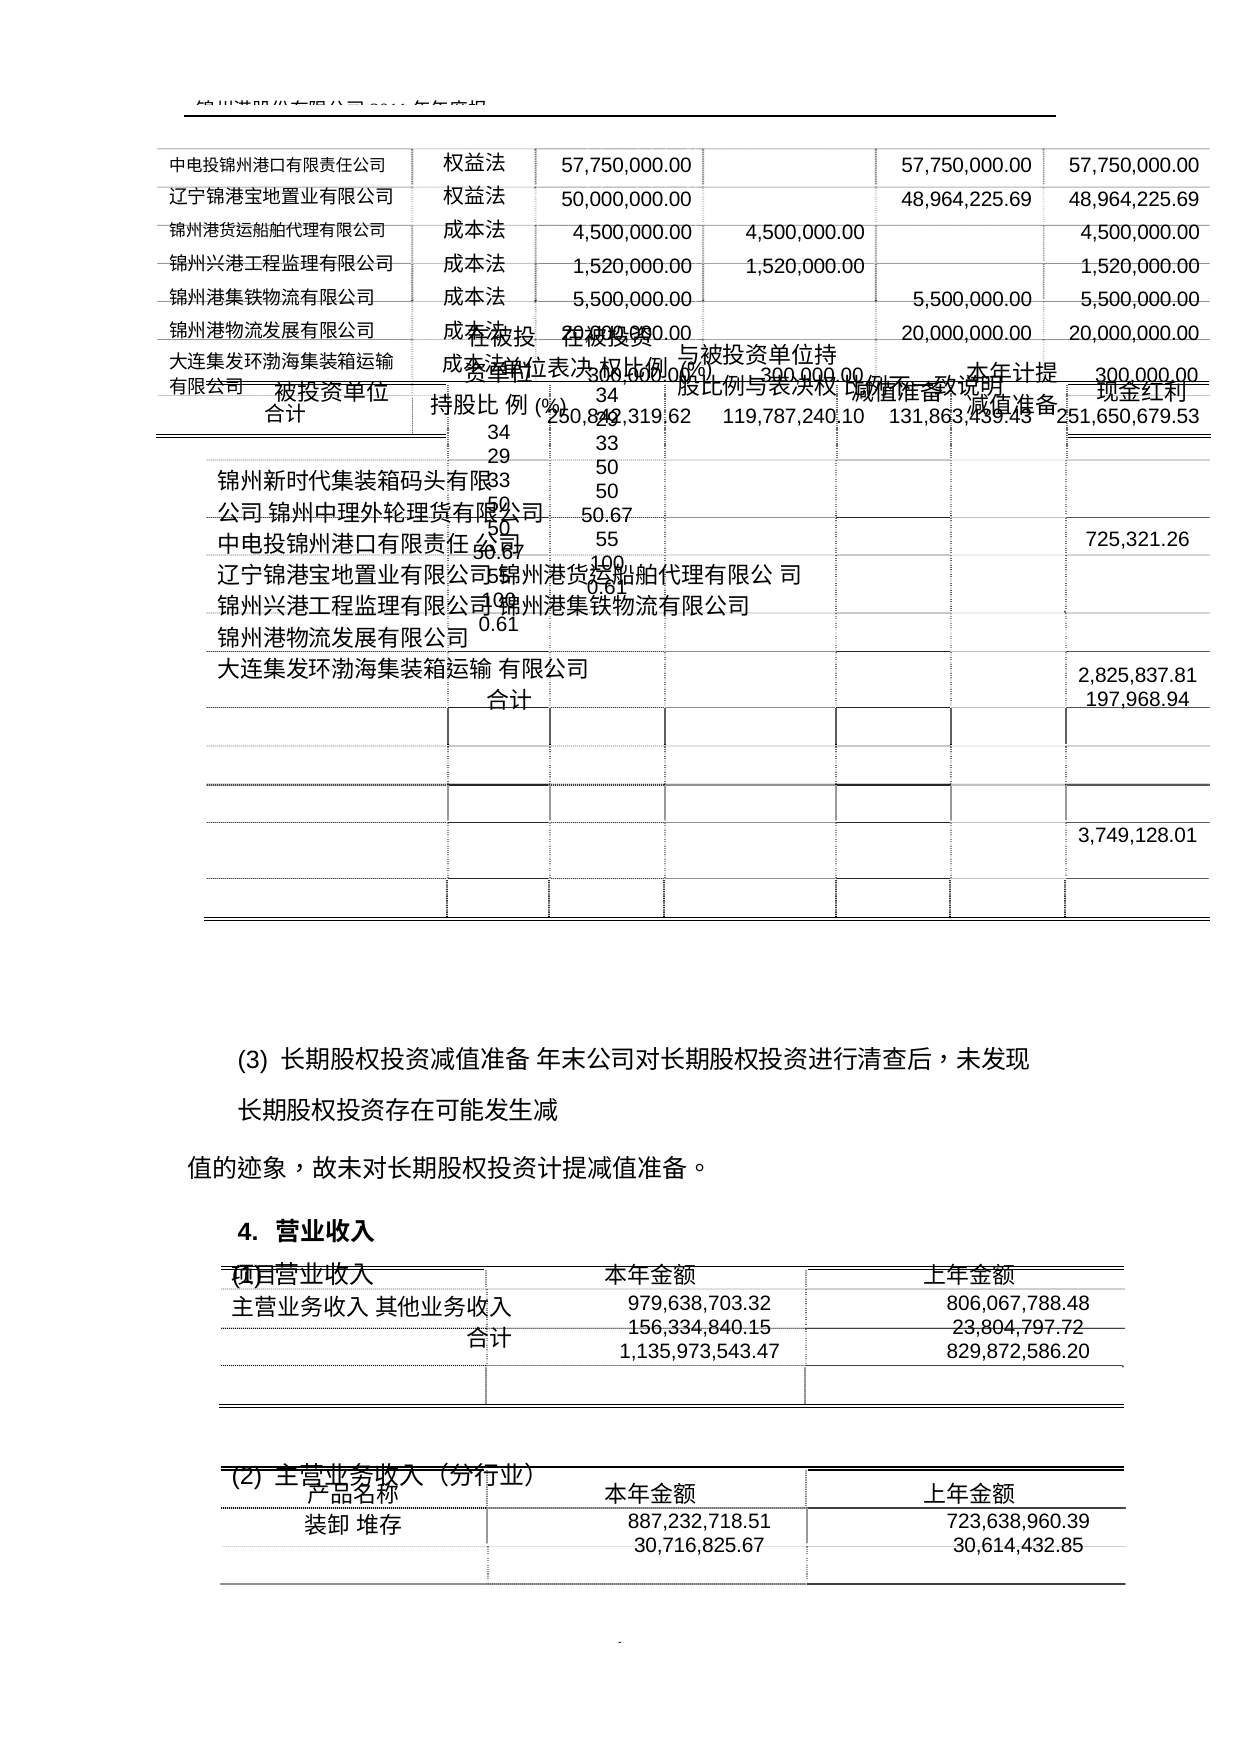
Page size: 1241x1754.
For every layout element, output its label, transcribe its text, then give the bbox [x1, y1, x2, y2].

picture [203, 435, 1212, 917]
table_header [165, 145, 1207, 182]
subtitle 4. 营业收入 [237, 1213, 1056, 1247]
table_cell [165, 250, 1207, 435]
text 值的迹象，故未对长期股权投资计提减值准备。 [187, 1151, 1056, 1185]
text (1) 营业收入 [232, 1256, 1056, 1290]
text (2) 主营业务收入（分行业） [231, 1457, 1056, 1492]
text (3) 长期股权投资减值准备 年末公司对长期股权投资进行清查后，未发现长期股权投资存在可能发生减 [237, 1041, 1054, 1127]
picture [218, 1287, 1127, 1404]
picture [156, 147, 1212, 434]
picture [217, 1492, 1127, 1588]
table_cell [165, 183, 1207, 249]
